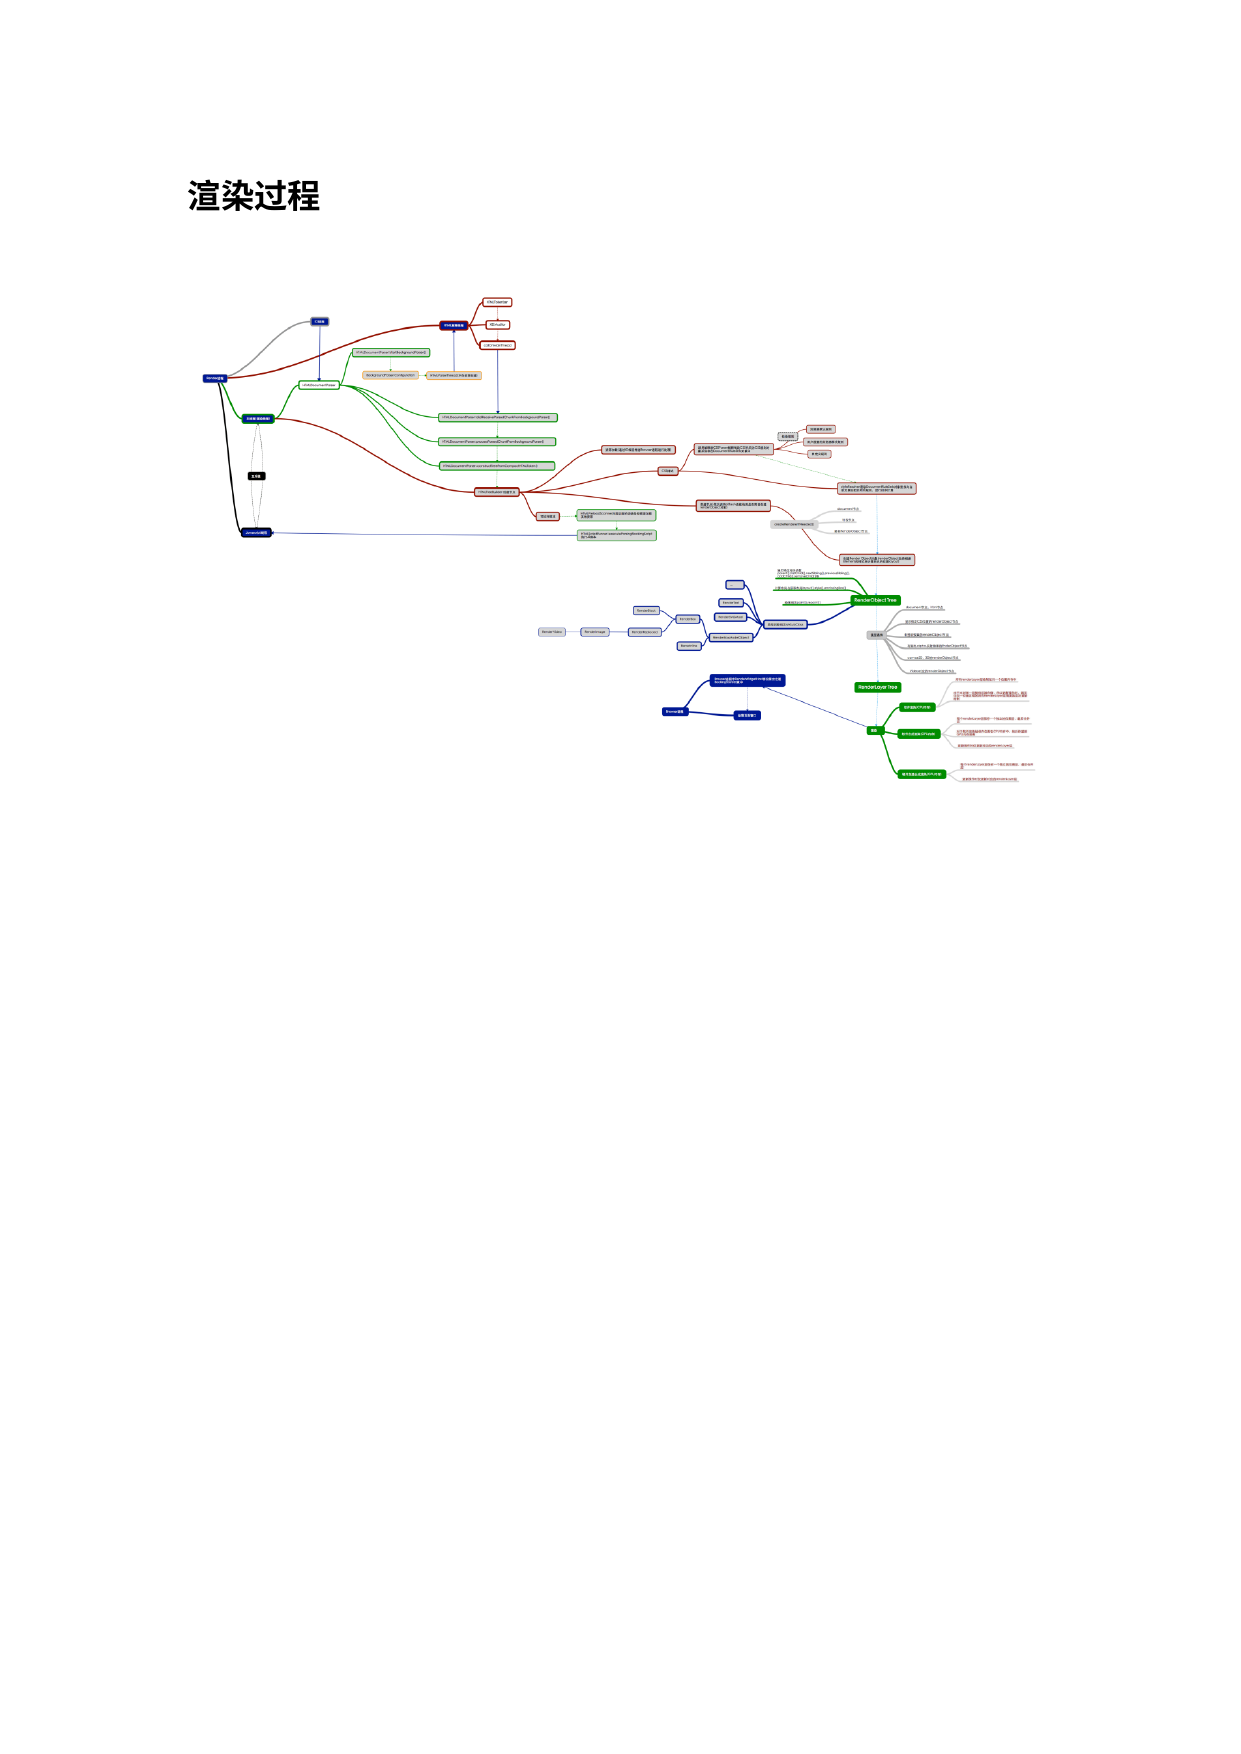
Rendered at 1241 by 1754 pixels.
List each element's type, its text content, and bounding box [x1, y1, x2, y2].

picture [187, 288, 1050, 796]
subtitle 渲染过程 [187, 162, 1053, 227]
